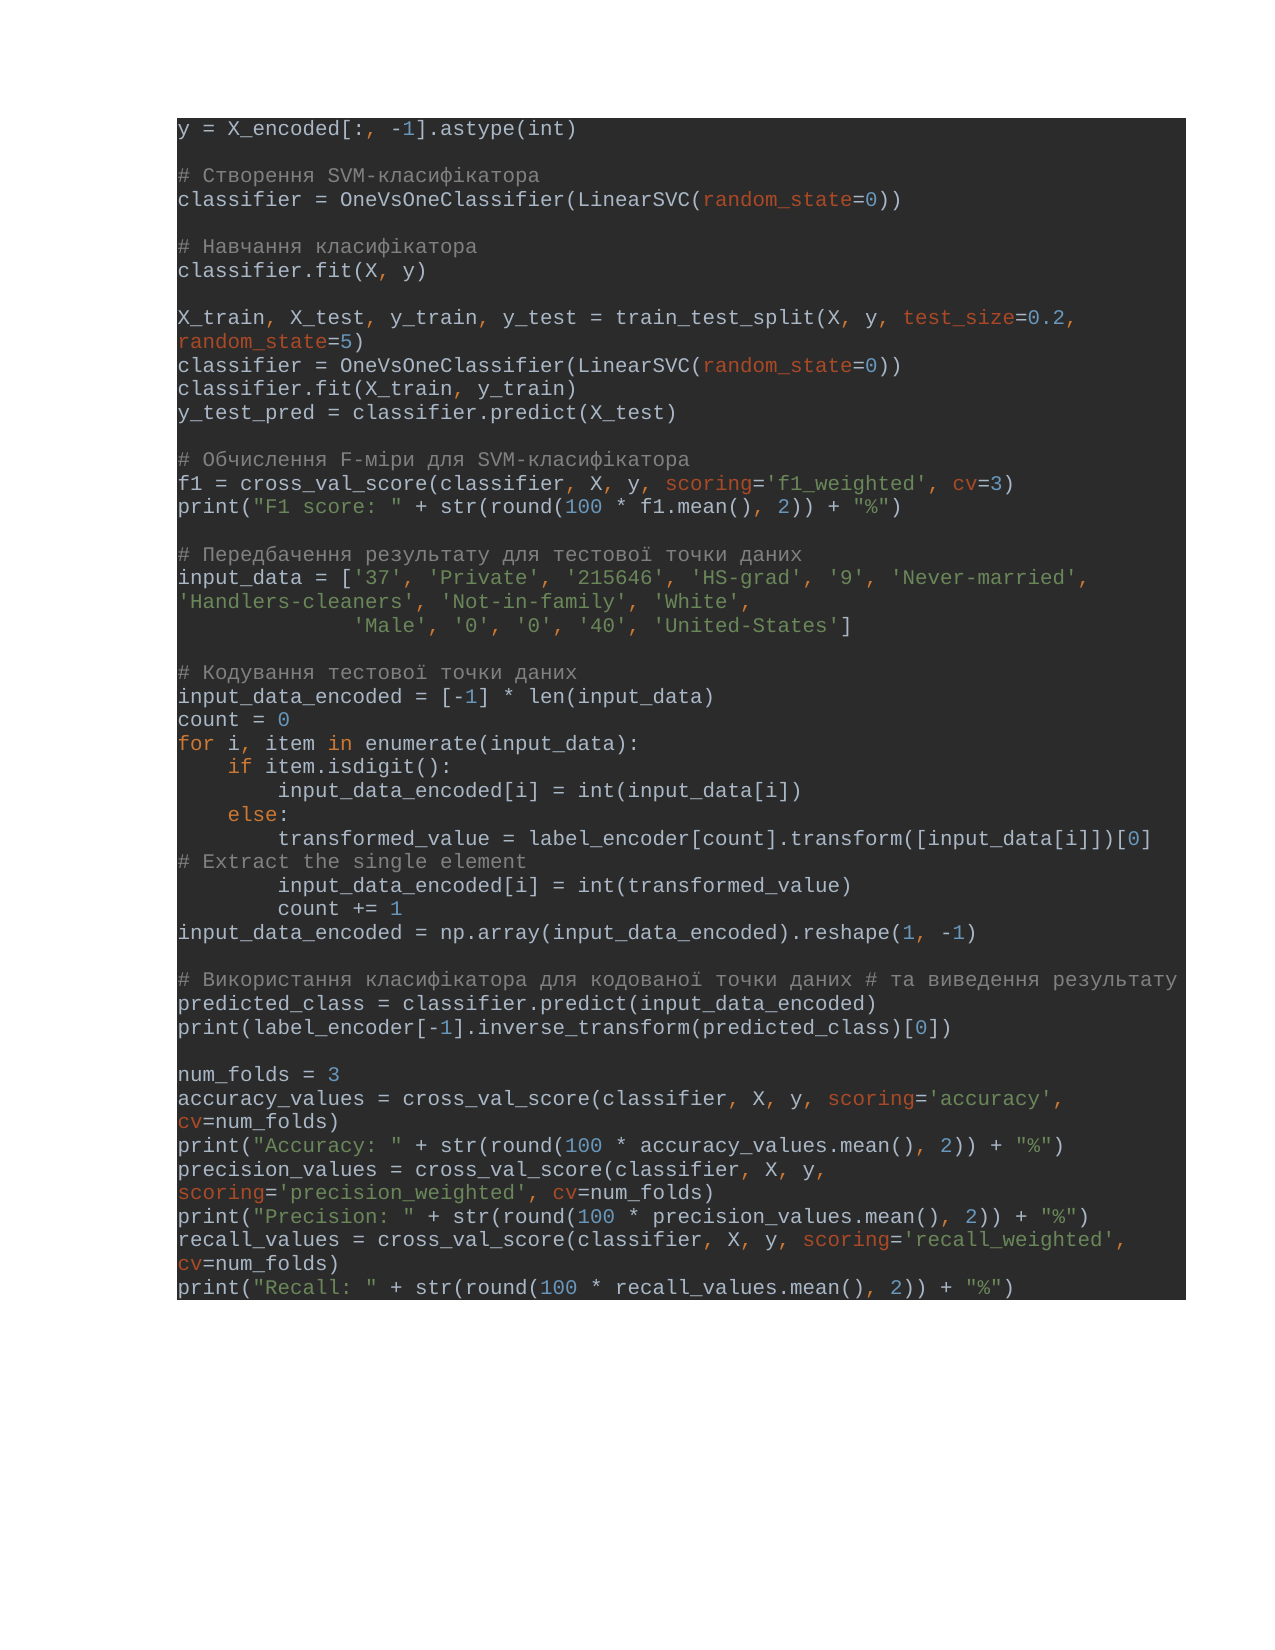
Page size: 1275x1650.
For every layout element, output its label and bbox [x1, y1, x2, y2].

text [177, 118, 1186, 1300]
